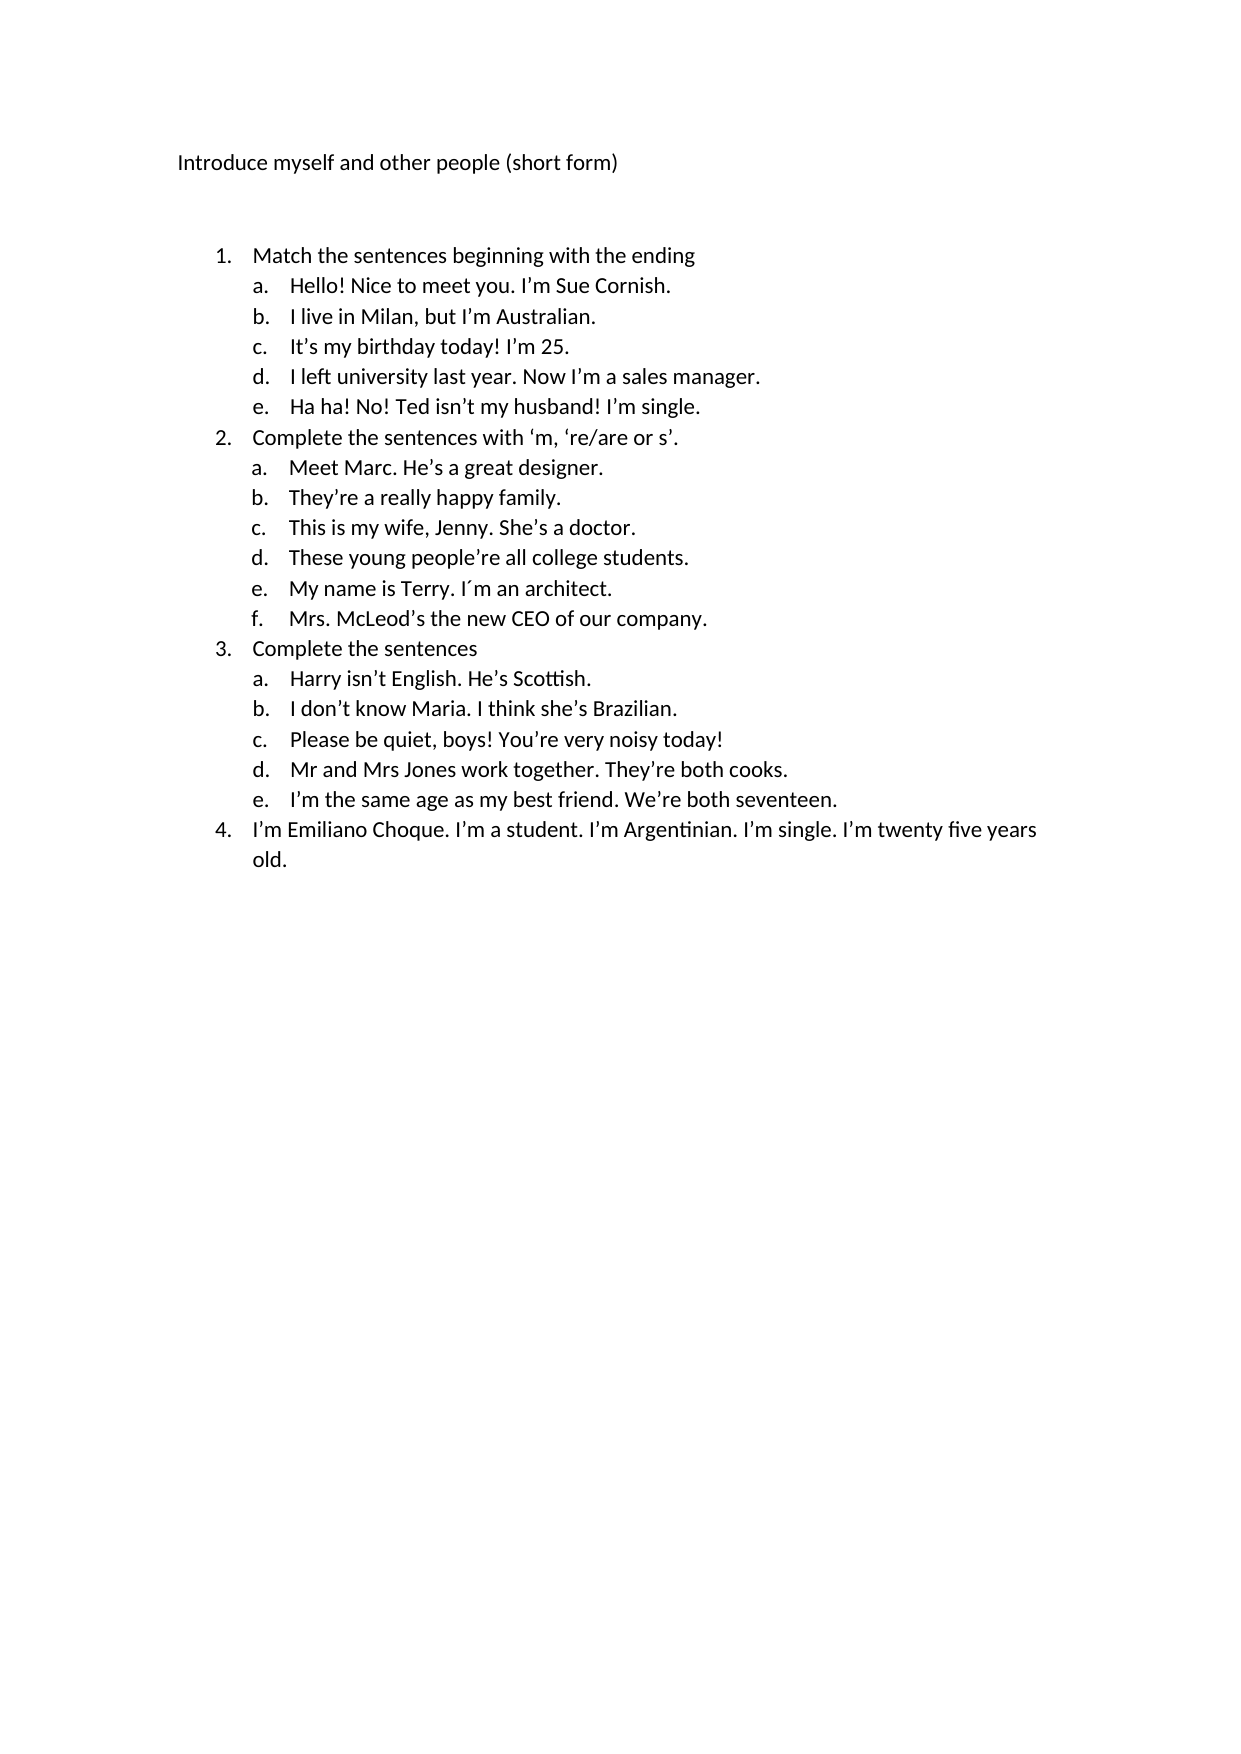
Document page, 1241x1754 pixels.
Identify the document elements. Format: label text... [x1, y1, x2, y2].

list My name is Terry. I´m an architect. [251, 574, 1063, 602]
list This is my wife, Jenny. She’s a doctor. [251, 513, 1063, 541]
list Match the sentences beginning with the ending [215, 241, 1063, 269]
list Meet Marc. He’s a great designer. [251, 453, 1063, 481]
list Harry isn’t English. He’s Scottish. [252, 664, 1063, 692]
list I don’t know Maria. I think she’s Brazilian. [252, 694, 1063, 722]
text Introduce myself and other people (short form) [177, 148, 1063, 176]
list Complete the sentences with ‘m, ‘re/are or s’. [215, 423, 1063, 451]
list I live in Milan, but I’m Australian. [252, 302, 1063, 330]
list Hello! Nice to meet you. I’m Sue Cornish. [252, 272, 1063, 299]
list I’m Emiliano Choque. I’m a student. I’m Argentinian. I’m single. I’m twenty five years old. [215, 815, 1063, 873]
list These young people’re all college students. [251, 543, 1063, 571]
list I left university last year. Now I’m a sales manager. [252, 362, 1063, 390]
list I’m the same age as my best friend. We’re both seventeen. [252, 785, 1063, 813]
list They’re a really happy family. [251, 483, 1063, 511]
list Complete the sentences [215, 634, 1063, 662]
list Mrs. McLeod’s the new CEO of our company. [251, 604, 1063, 632]
list Please be quiet, boys! You’re very noisy today! [252, 725, 1063, 753]
list Mr and Mrs Jones work together. They’re both cooks. [252, 755, 1063, 783]
list Ha ha! No! Ted isn’t my husband! I’m single. [252, 392, 1063, 420]
list It’s my birthday today! I’m 25. [252, 332, 1063, 360]
